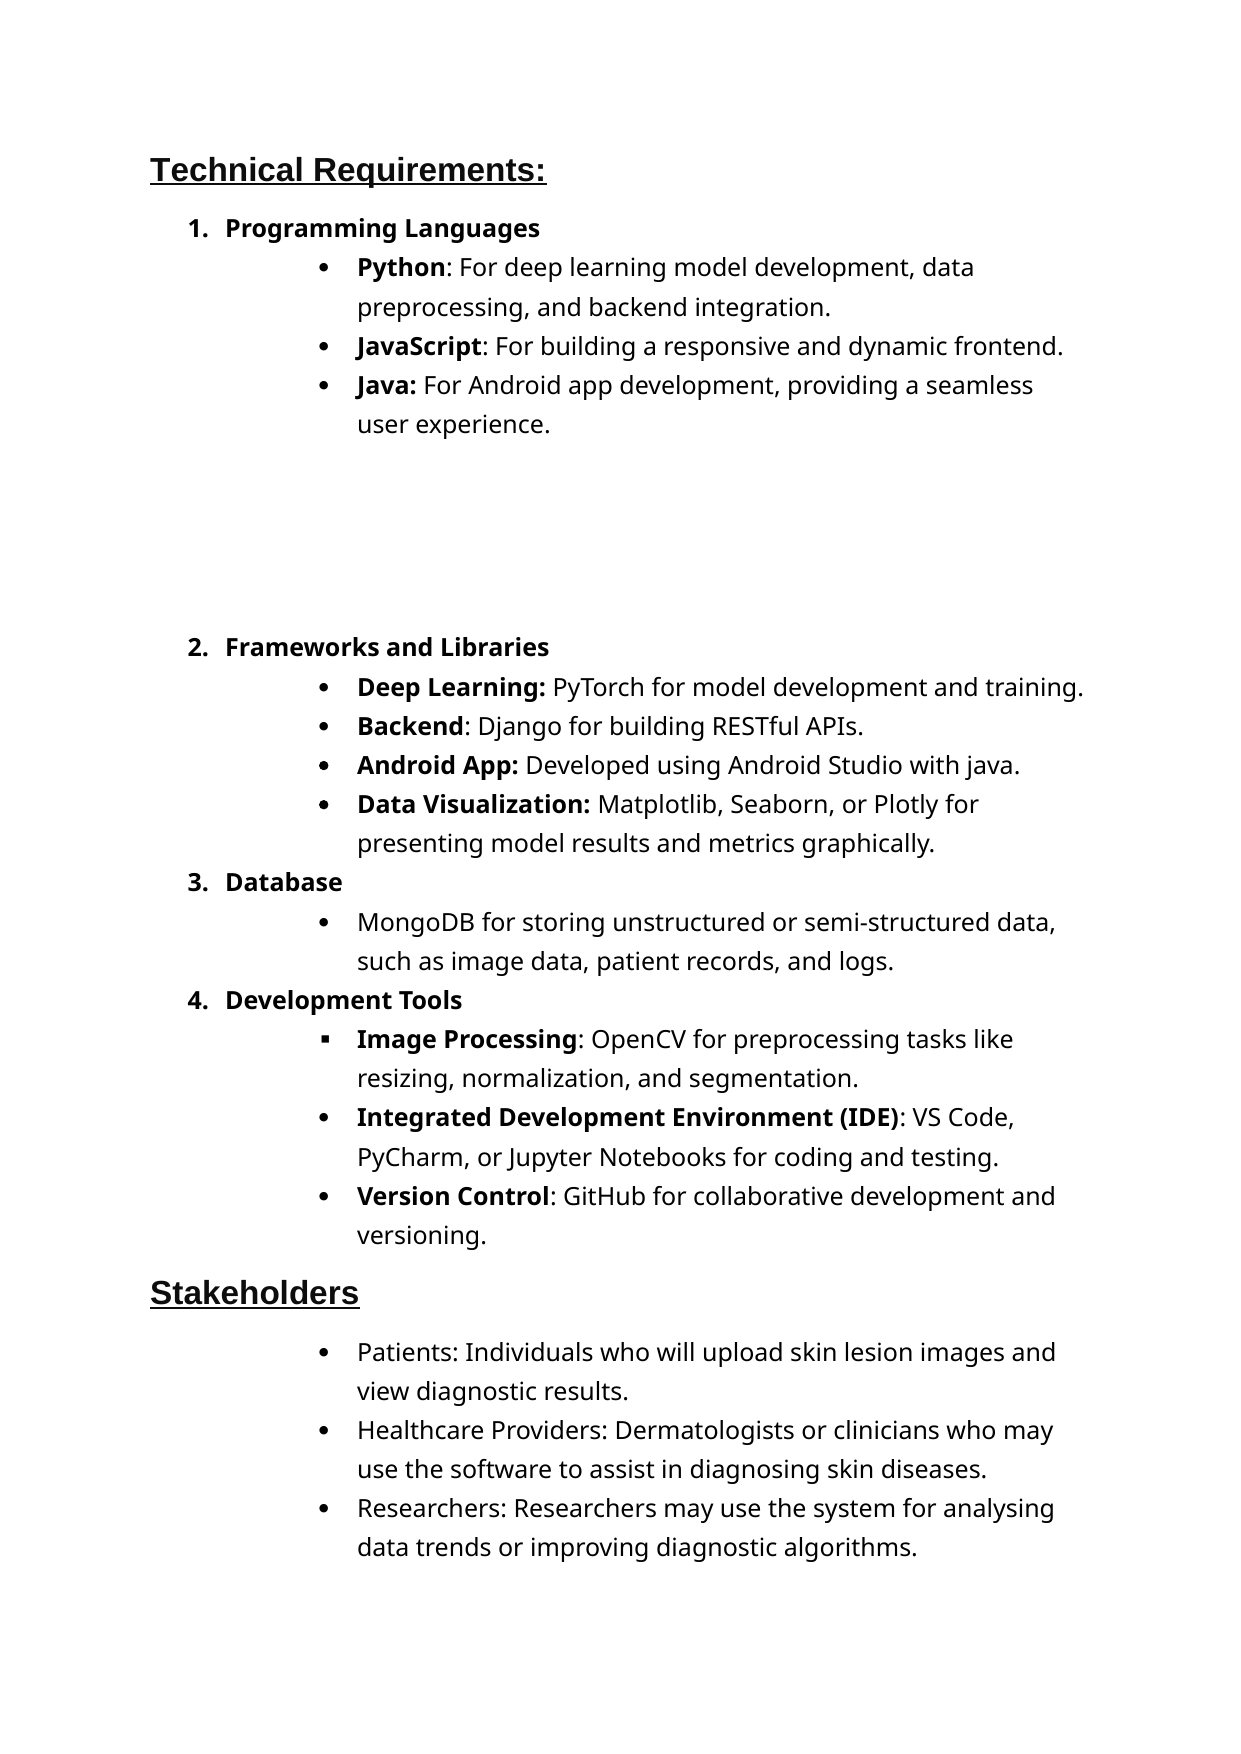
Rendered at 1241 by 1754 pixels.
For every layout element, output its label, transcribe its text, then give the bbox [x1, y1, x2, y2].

text Stakeholders [150, 1273, 1090, 1312]
list Image Processing: OpenCV for preprocessing tasks like resizing, normalization, and segmentation. [319, 1022, 1090, 1095]
list Android App: Developed using Android Studio with java. [319, 747, 1090, 782]
list Integrated Development Environment (IDE): VS Code, PyCharm, or Jupyter Notebooks for coding and testing. [319, 1100, 1090, 1173]
list Patients: Individuals who will upload skin lesion images and view diagnostic results. [319, 1334, 1090, 1407]
list MongoDB for storing unstructured or semi-structured data, such as image data, patient records, and logs. [319, 904, 1090, 977]
list Python: For deep learning model development, data preprocessing, and backend integration. [319, 250, 1090, 323]
list JavaScript: For building a responsive and dynamic frontend. [319, 328, 1090, 362]
list Frameworks and Libraries [187, 630, 1090, 664]
list Data Visualization: Matplotlib, Seaborn, or Plotly for presenting model results and metrics graphically. [319, 787, 1090, 860]
list Backend: Django for building RESTful APIs. [319, 708, 1090, 742]
text Technical Requirements: [150, 150, 1090, 188]
list Deep Learning: PyTorch for model development and training. [319, 669, 1090, 703]
list Java: For Android app development, providing a seamless user experience. [319, 367, 1090, 441]
list Healthcare Providers: Dermatologists or clinicians who may use the software to assist in diagnosing skin diseases. [319, 1412, 1090, 1486]
list Programming Languages [187, 211, 1090, 245]
list Researchers: Researchers may use the system for analysing data trends or improving diagnostic algorithms. [319, 1491, 1090, 1564]
list Version Control: GitHub for collaborative development and versioning. [319, 1178, 1090, 1252]
list Database [187, 865, 1090, 899]
list Development Tools [187, 982, 1090, 1017]
